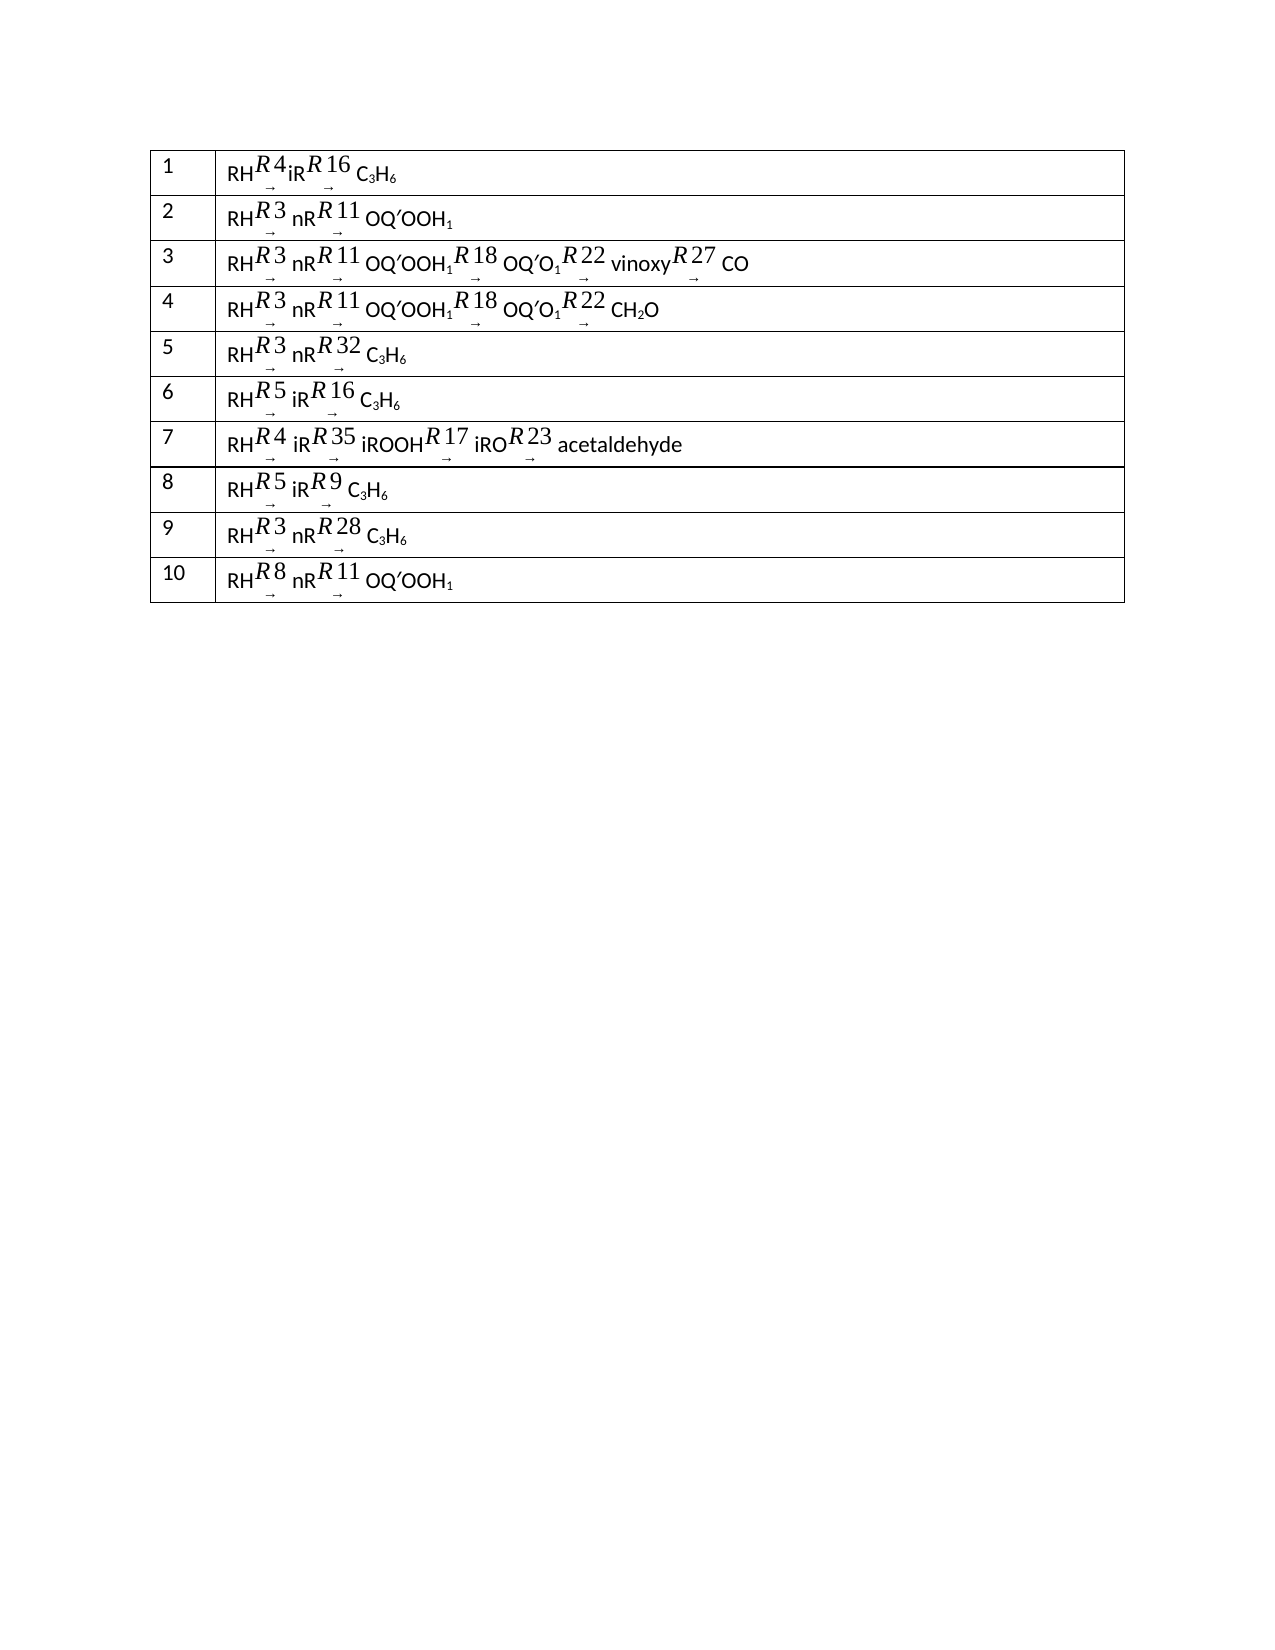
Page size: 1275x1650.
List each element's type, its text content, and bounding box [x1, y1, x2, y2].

table_cell RH nR OQ′OOH1 OQ′O1 CH2O [216, 287, 1124, 331]
table_cell 6 [151, 377, 215, 421]
table_cell 3 [151, 241, 215, 286]
table_cell RH nR OQ′OOH1 [216, 558, 1124, 602]
table_cell 5 [151, 332, 215, 376]
table_cell RH nR C3H6 [216, 513, 1124, 557]
table_cell RH nR OQ′OOH1 OQ′O1 vinoxy CO [216, 241, 1124, 286]
table_cell 4 [151, 287, 215, 331]
table_cell RH nR C3H6 [216, 332, 1124, 376]
table_header RHiR C3H6 [216, 151, 1124, 195]
table_cell 7 [151, 422, 215, 466]
table_cell 9 [151, 513, 215, 557]
table_cell RH iR iROOH iRO acetaldehyde [216, 422, 1124, 466]
table_cell 2 [151, 196, 215, 240]
table_cell RH nR OQ′OOH1 [216, 196, 1124, 240]
table_cell RH iR C3H6 [216, 468, 1124, 512]
table_header 1 [151, 151, 215, 195]
table_cell 8 [151, 468, 215, 512]
table_cell 10 [151, 558, 215, 602]
table_cell RH iR C3H6 [216, 377, 1124, 421]
